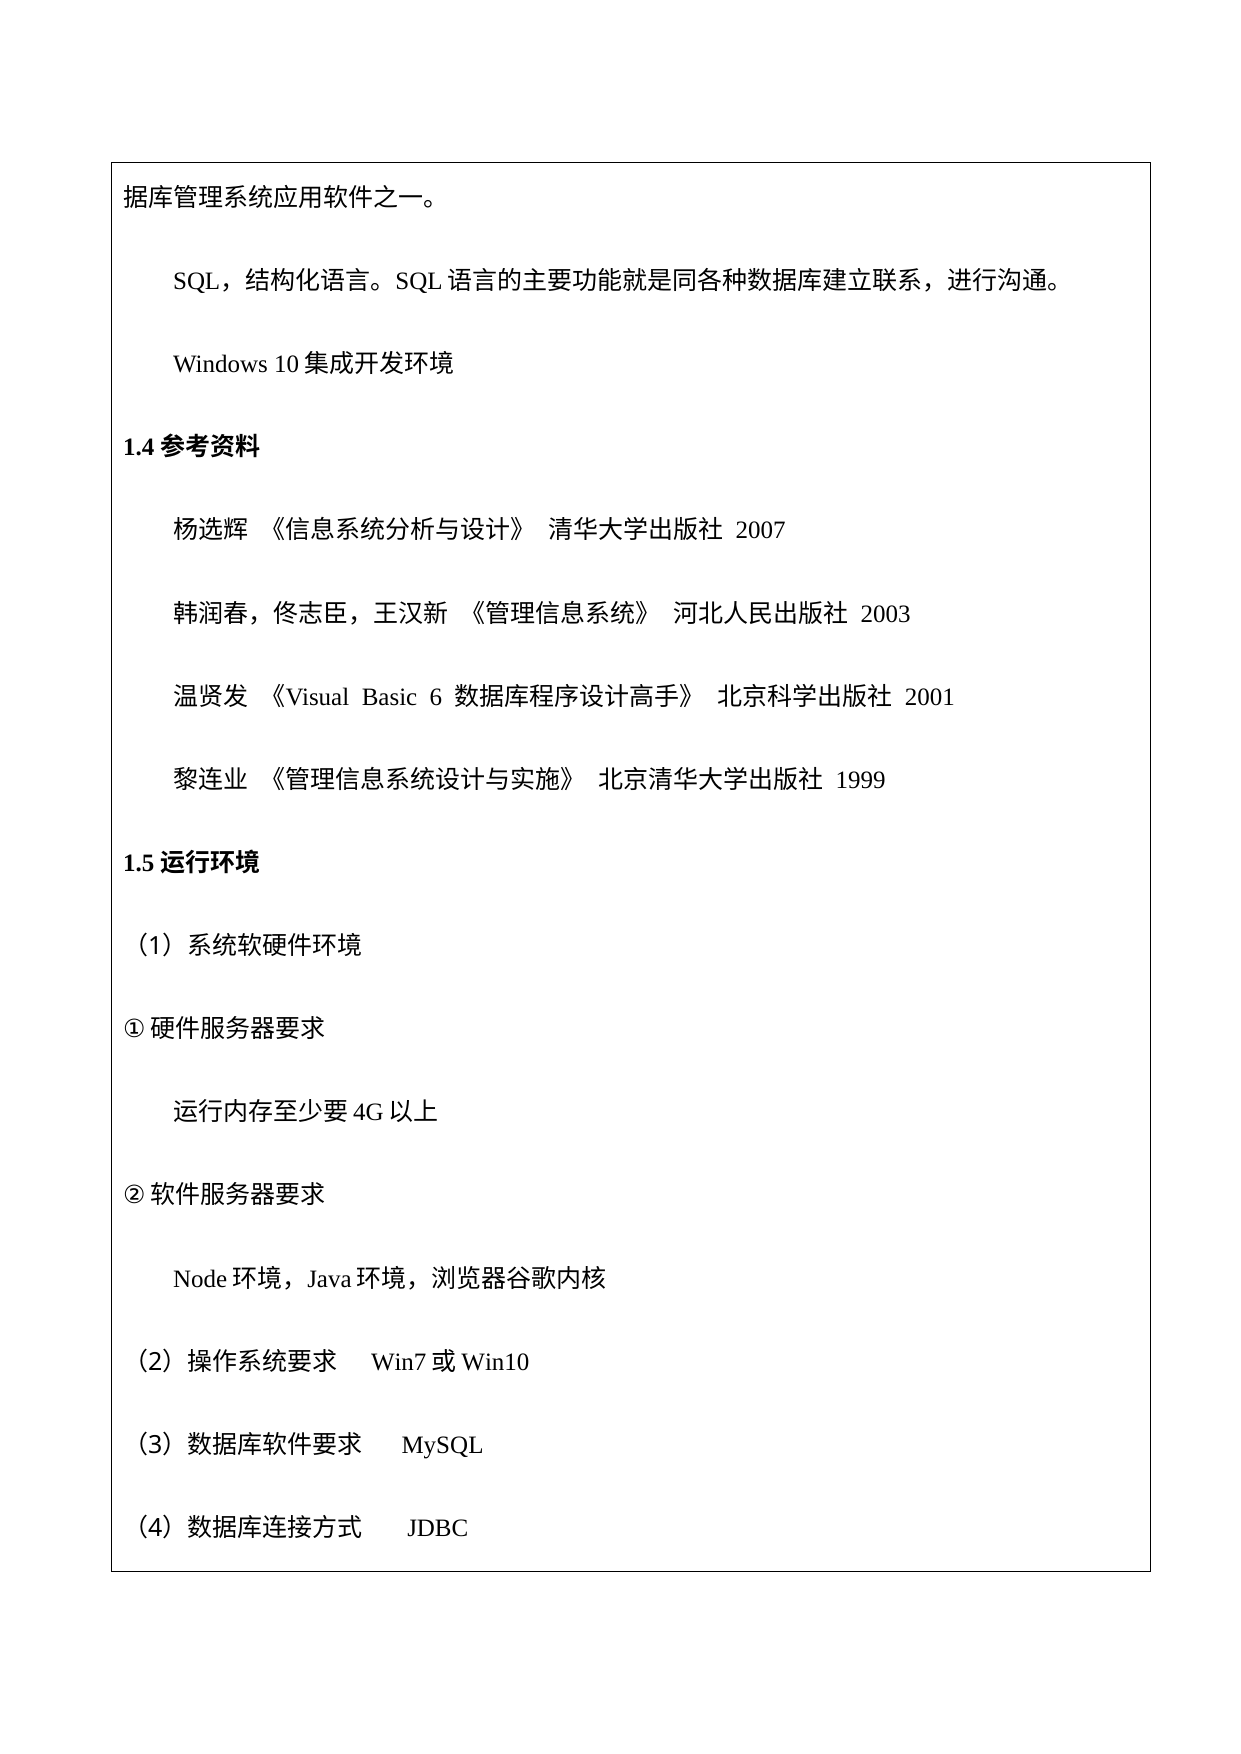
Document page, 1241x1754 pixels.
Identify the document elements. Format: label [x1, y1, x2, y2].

table_cell [112, 163, 1150, 1571]
